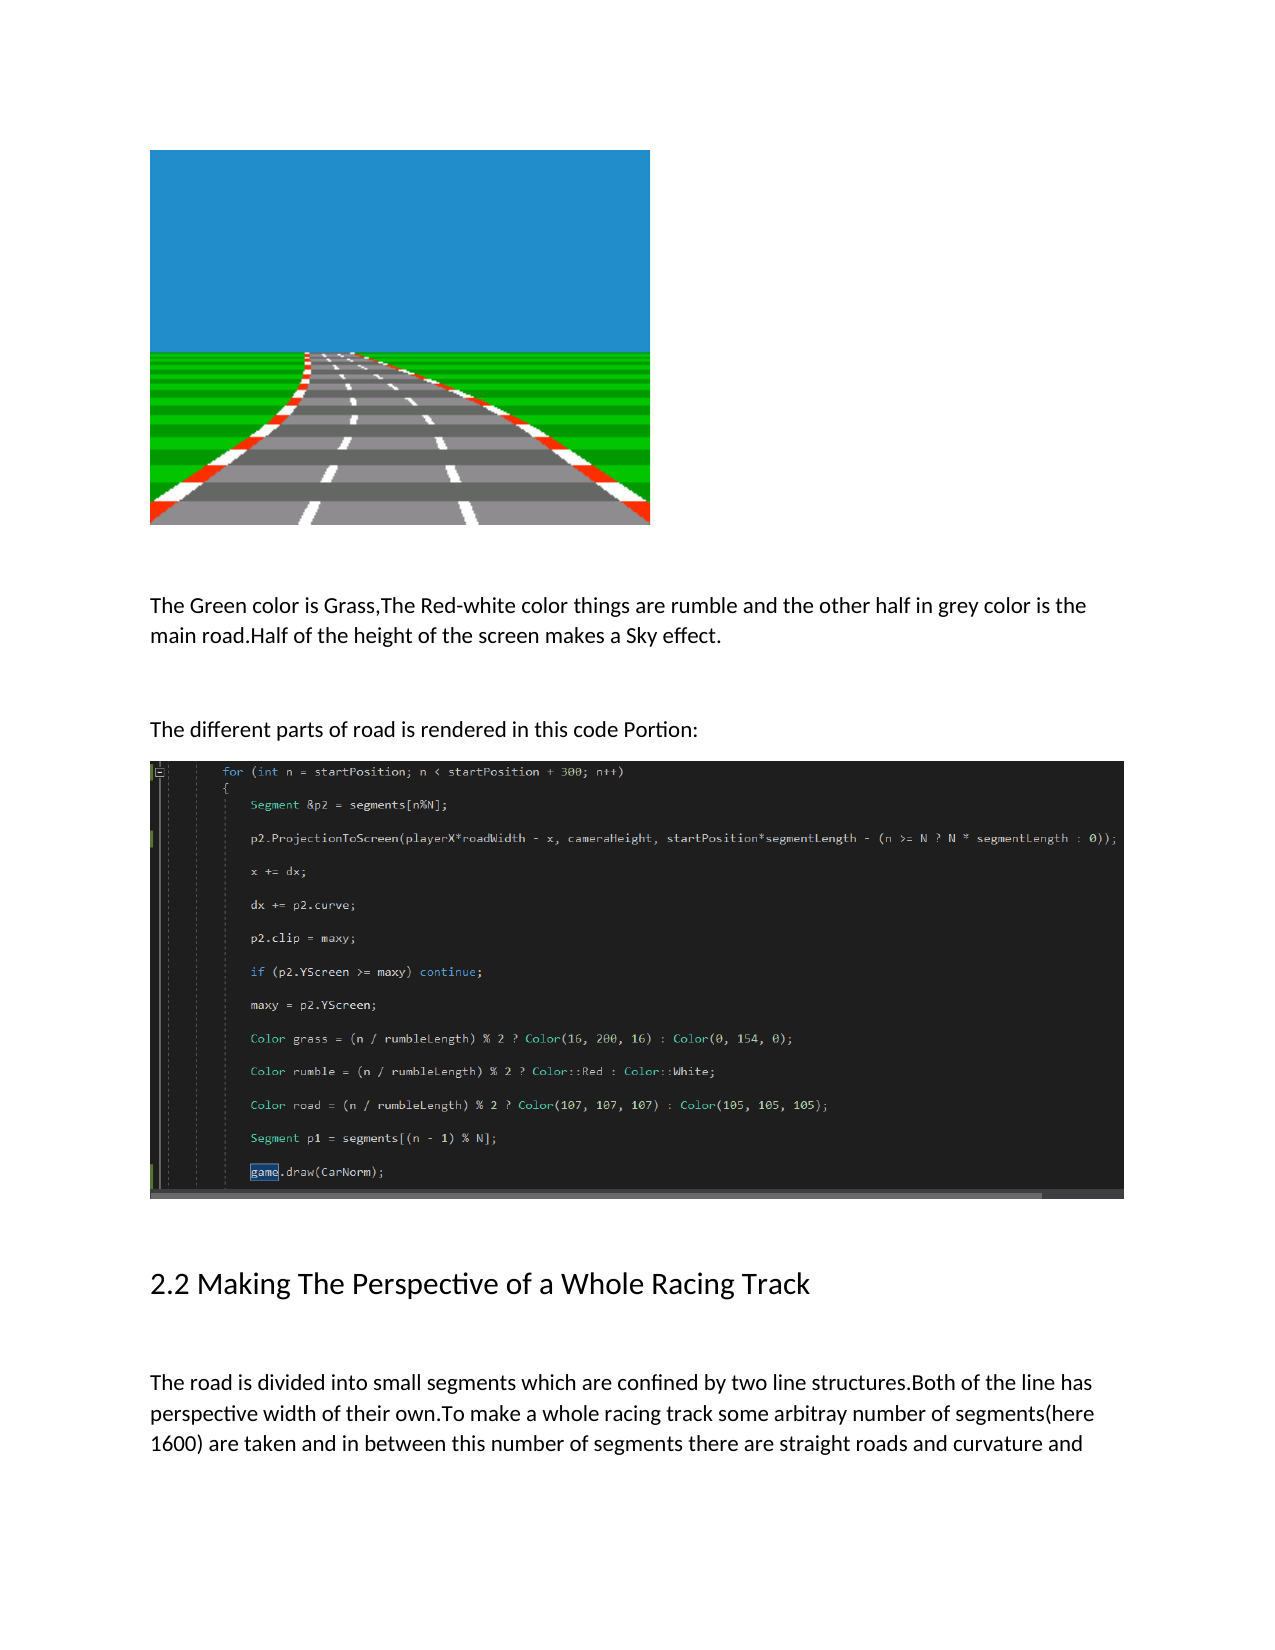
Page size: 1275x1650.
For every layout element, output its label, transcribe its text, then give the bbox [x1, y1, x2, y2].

picture [150, 150, 650, 525]
picture [150, 761, 1124, 1199]
text The Green color is Grass,The Red-white color things are rumble and the other half in grey color is the main road.Half of the height of the screen makes a Sky effect. [150, 591, 1125, 649]
text The different parts of road is rendered in this code Portion: [150, 715, 1125, 743]
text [150, 1368, 1125, 1457]
text 2.2 Making The Perspective of a Whole Racing Track [150, 1264, 1125, 1302]
